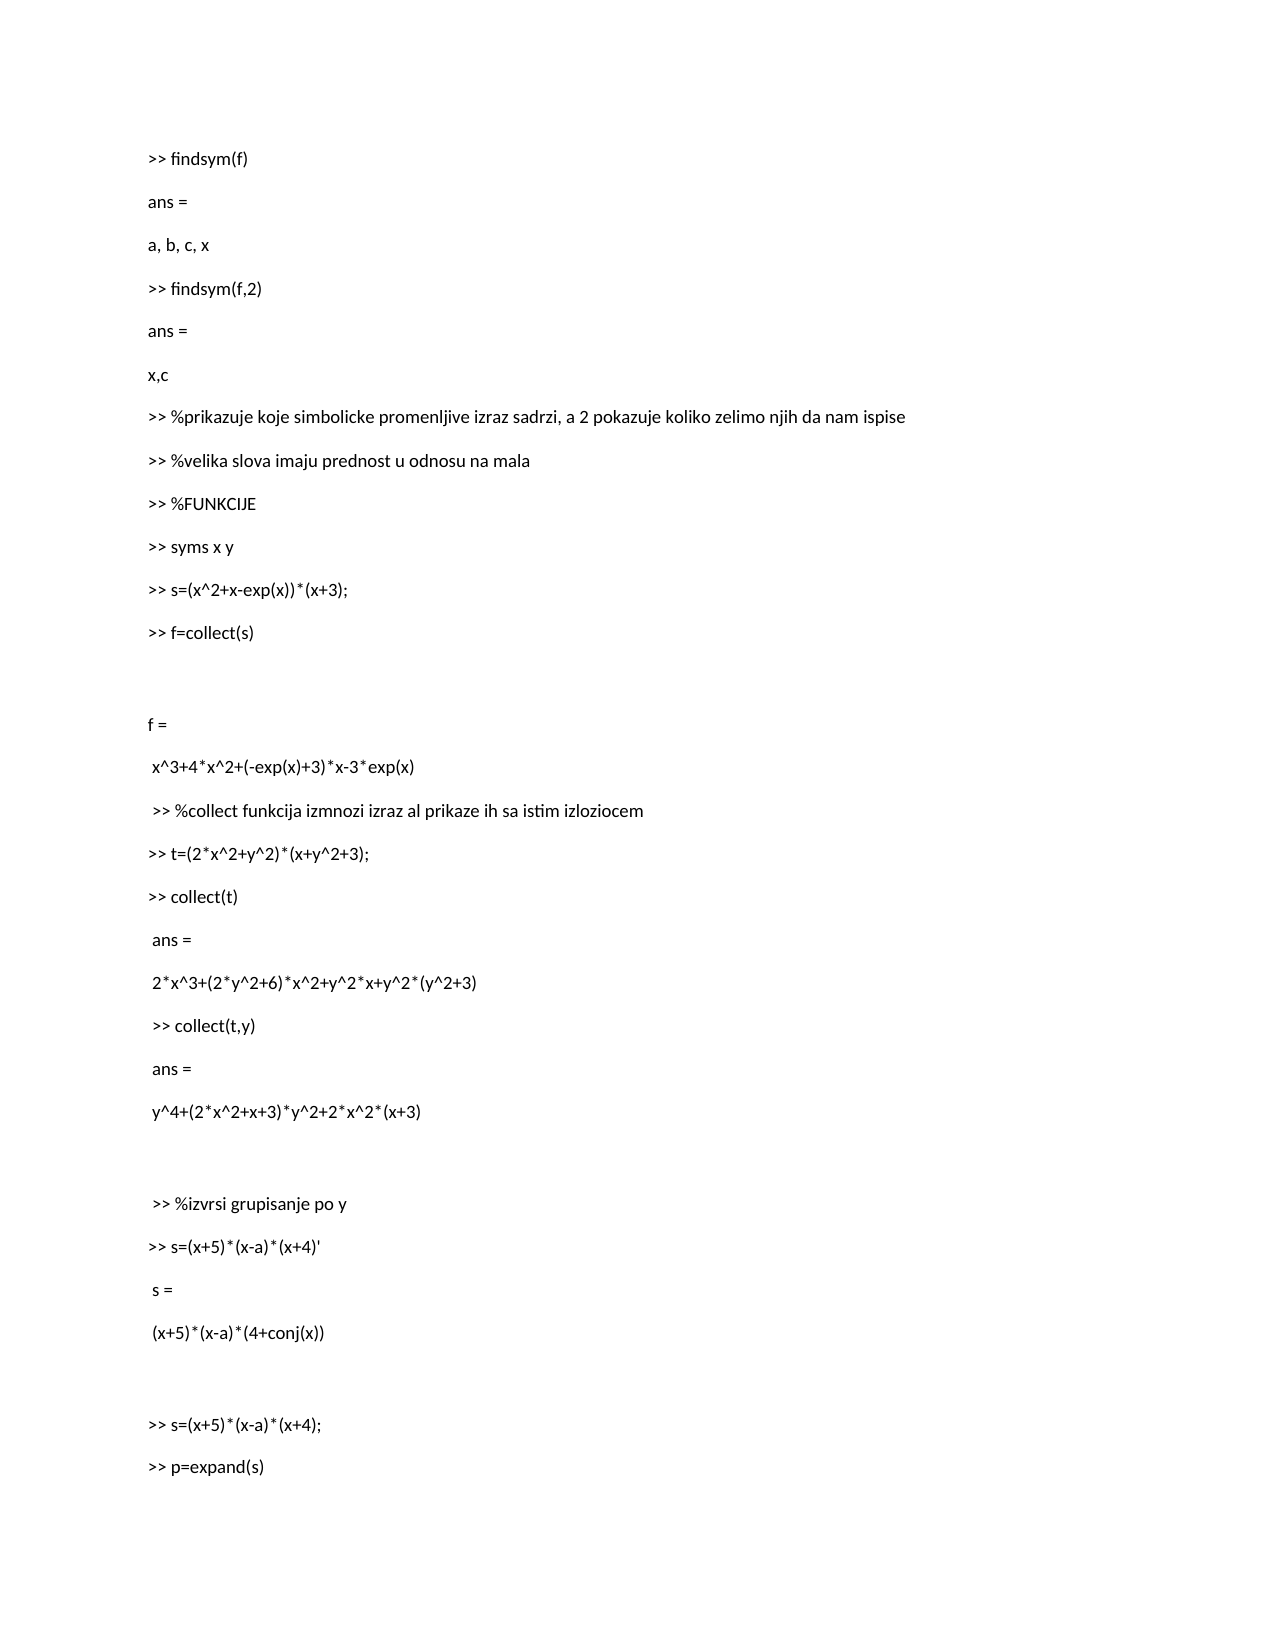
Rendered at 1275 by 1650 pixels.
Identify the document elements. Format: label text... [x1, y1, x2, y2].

text >> %prikazuje koje simbolicke promenljive izraz sadrzi, a 2 pokazuje koliko zelimo njih da nam ispise [148, 406, 1127, 429]
text a, b, c, x [148, 234, 1127, 257]
text ans = [148, 1057, 1127, 1080]
text >> s=(x+5)*(x-a)*(x+4)' [148, 1235, 1127, 1258]
text y^4+(2*x^2+x+3)*y^2+2*x^2*(x+3) [148, 1100, 1127, 1123]
text ans = [148, 320, 1127, 343]
text >> %izvrsi grupisanje po y [148, 1192, 1127, 1215]
text >> %FUNKCIJE [148, 492, 1127, 515]
text >> collect(t) [148, 885, 1127, 908]
text >> findsym(f,2) [148, 277, 1127, 299]
text >> f=collect(s) [148, 621, 1127, 644]
text >> %velika slova imaju prednost u odnosu na mala [148, 449, 1127, 472]
text >> p=expand(s) [148, 1456, 1127, 1479]
text >> collect(t,y) [148, 1014, 1127, 1037]
text >> s=(x+5)*(x-a)*(x+4); [148, 1413, 1127, 1436]
text f = [148, 713, 1127, 736]
text s = [148, 1278, 1127, 1301]
text (x+5)*(x-a)*(4+conj(x)) [148, 1321, 1127, 1344]
text >> t=(2*x^2+y^2)*(x+y^2+3); [148, 842, 1127, 865]
text >> findsym(f) [148, 148, 1127, 171]
text 2*x^3+(2*y^2+6)*x^2+y^2*x+y^2*(y^2+3) [148, 971, 1127, 994]
text ans = [148, 191, 1127, 213]
text ans = [148, 928, 1127, 951]
text >> s=(x^2+x-exp(x))*(x+3); [148, 578, 1127, 601]
text x^3+4*x^2+(-exp(x)+3)*x-3*exp(x) [148, 756, 1127, 779]
text >> %collect funkcija izmnozi izraz al prikaze ih sa istim izloziocem [148, 799, 1127, 822]
text >> syms x y [148, 535, 1127, 558]
text x,c [148, 363, 1127, 386]
